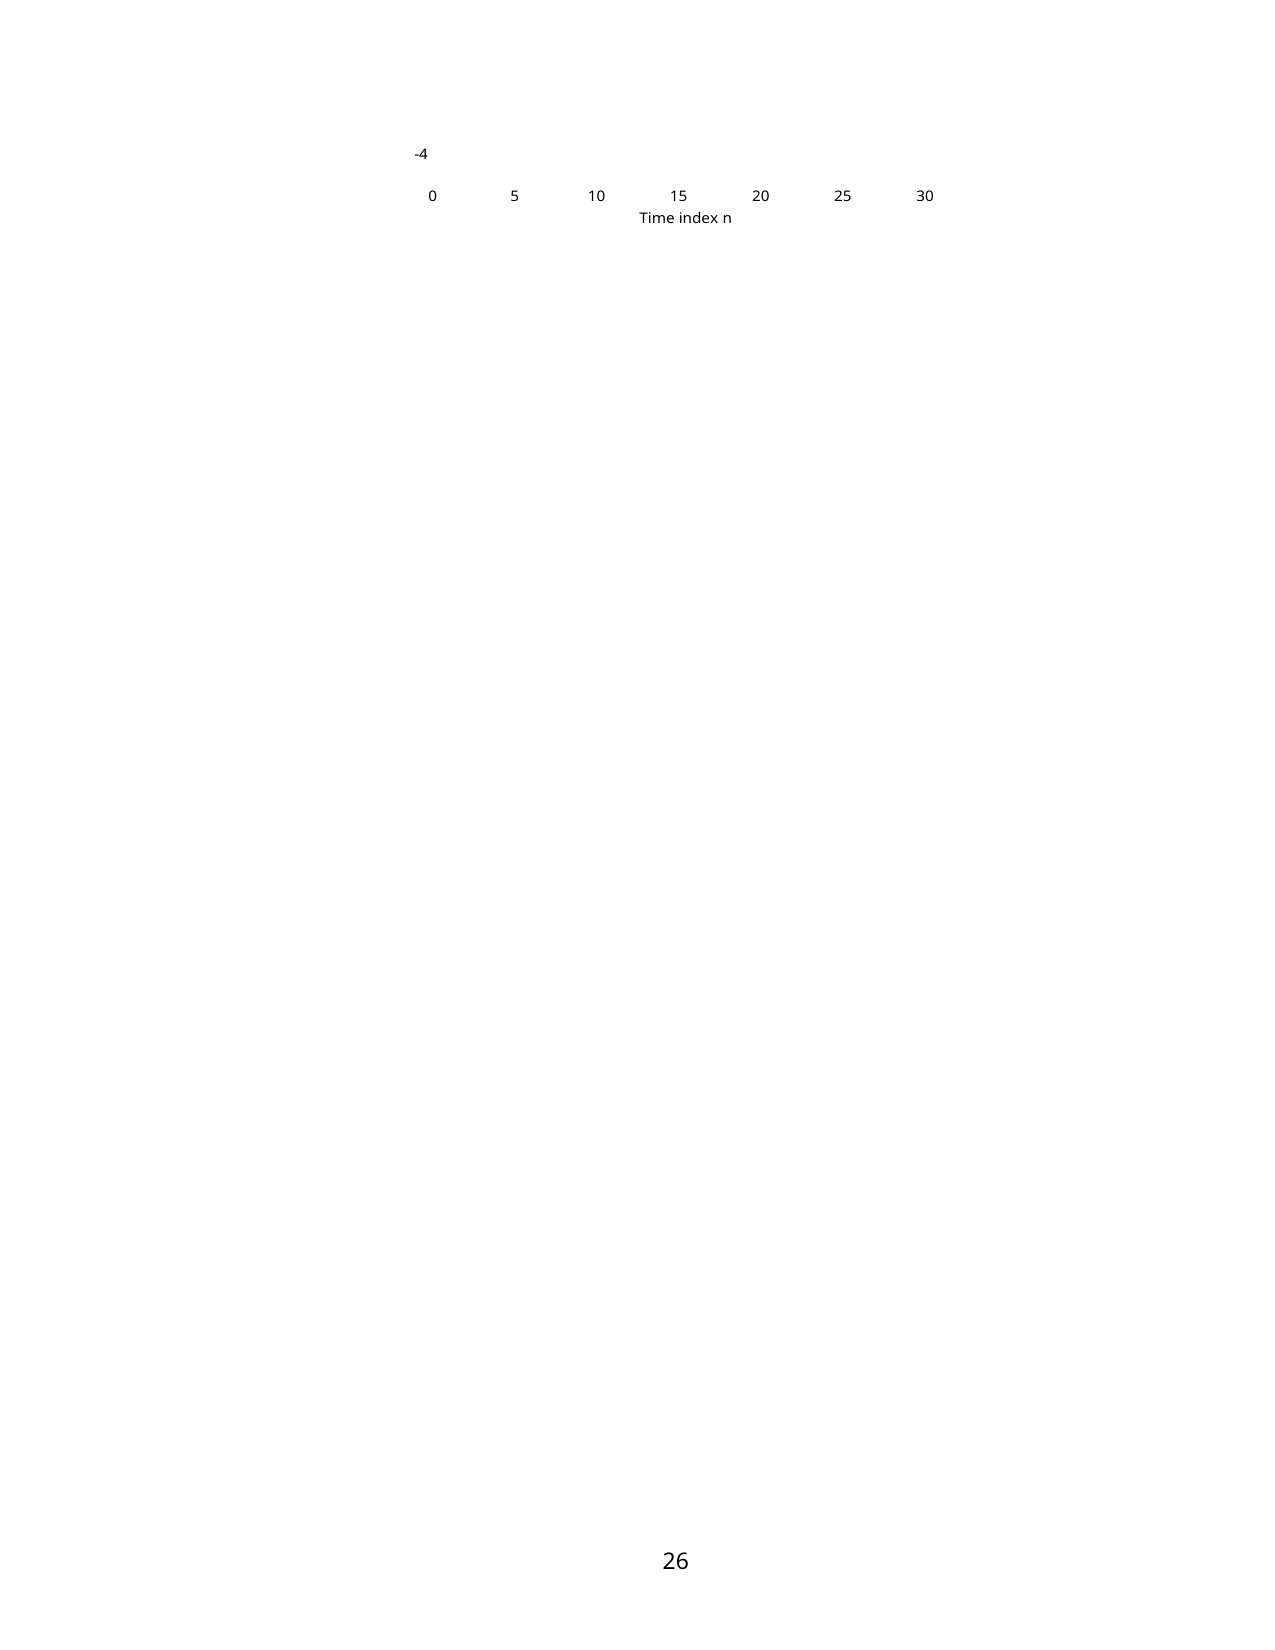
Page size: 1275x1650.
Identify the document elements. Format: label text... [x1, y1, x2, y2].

text 0 5 10 15 20 25 30 [187, 185, 1175, 205]
text -4 [414, 144, 1175, 164]
text Time index n [196, 208, 1175, 228]
